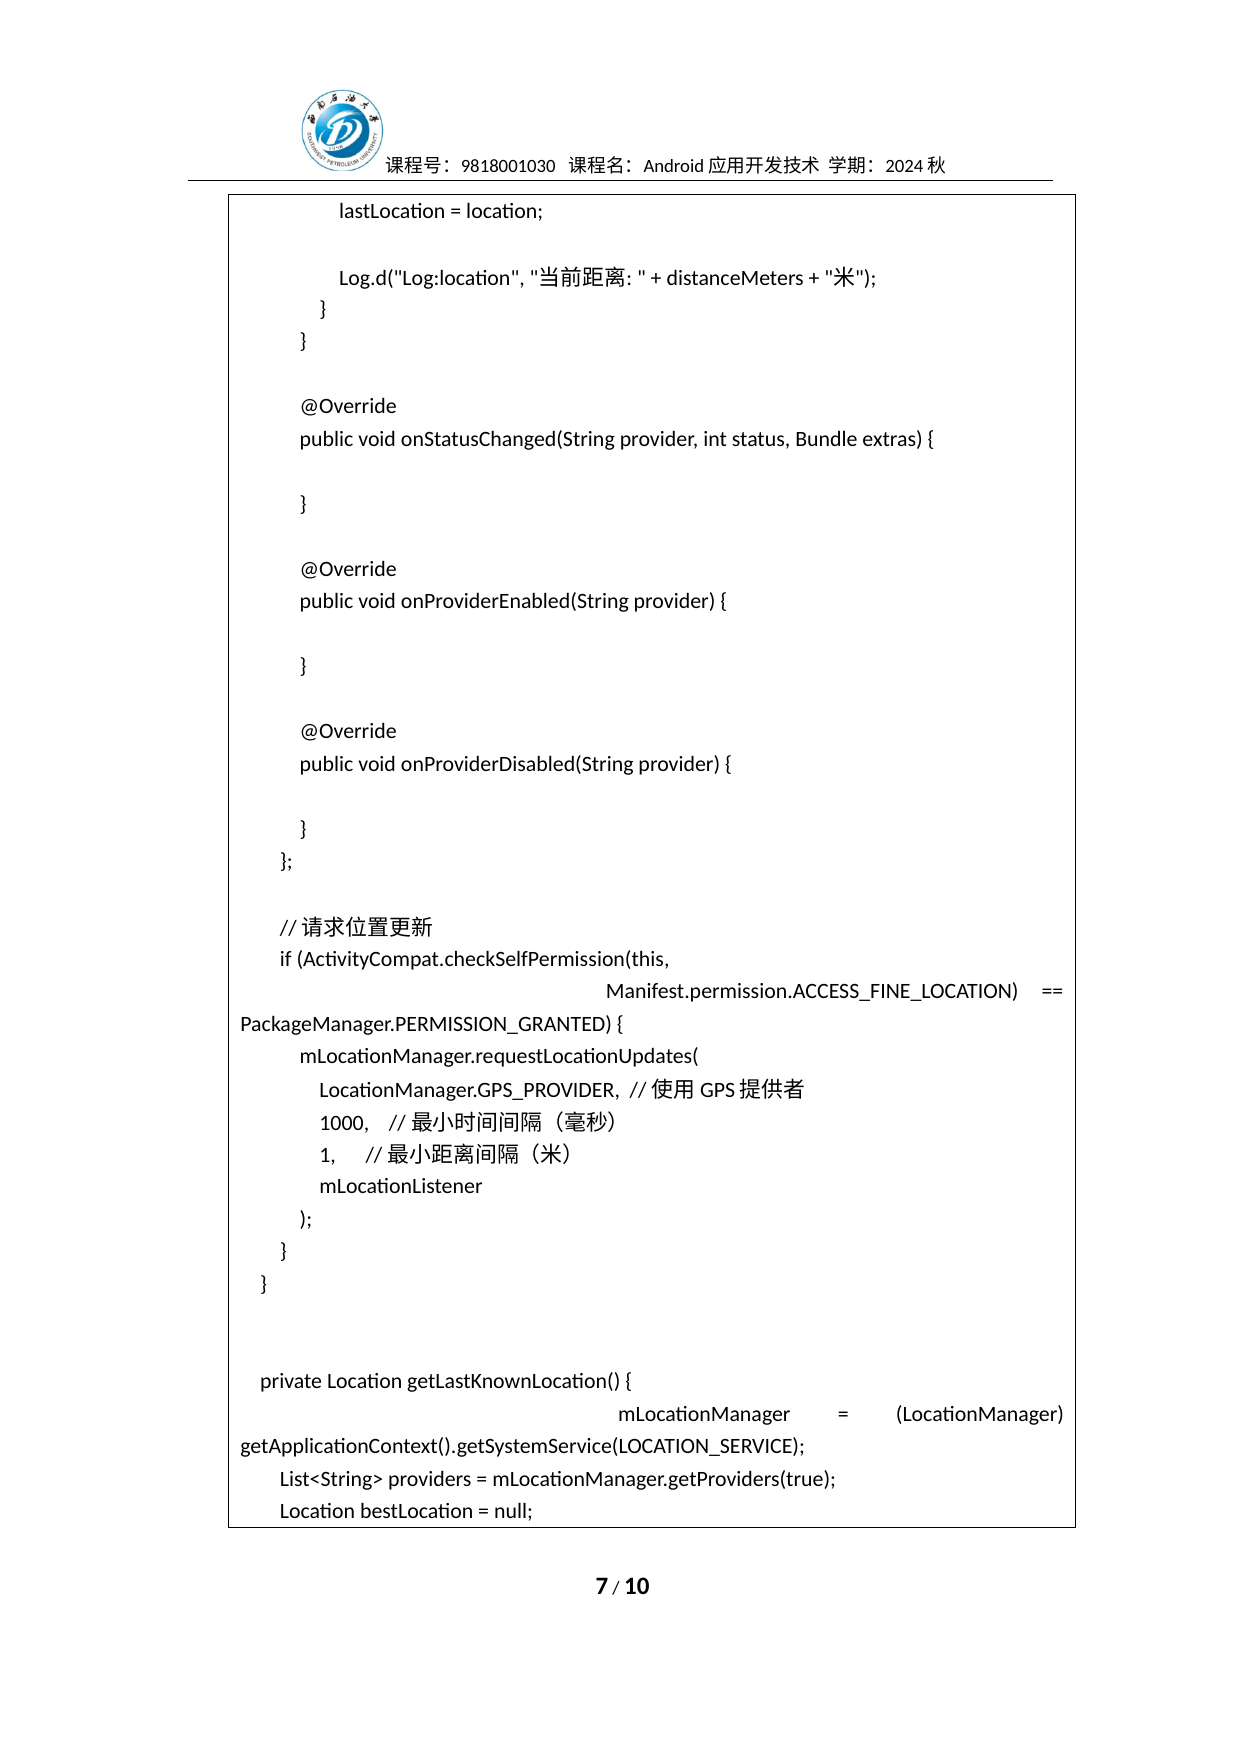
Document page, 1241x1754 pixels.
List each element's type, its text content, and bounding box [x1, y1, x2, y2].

picture [294, 88, 386, 173]
